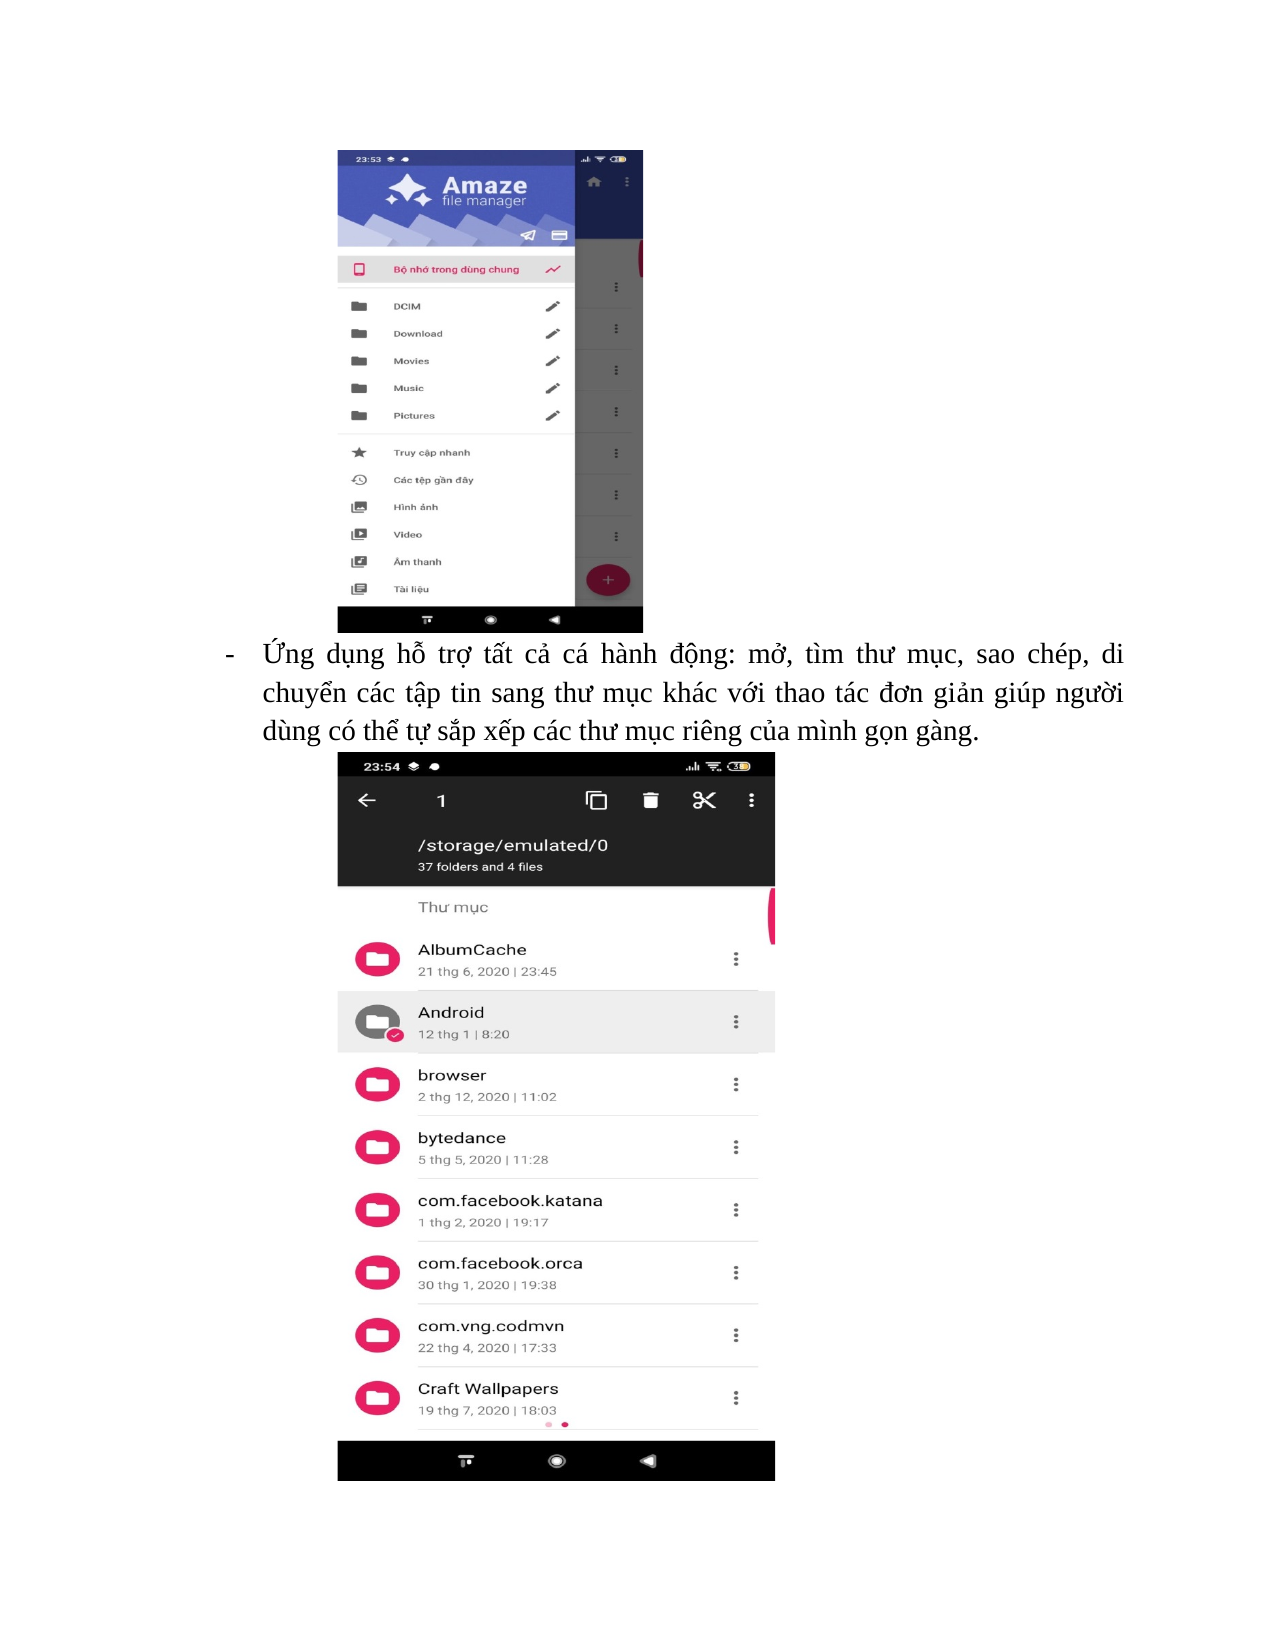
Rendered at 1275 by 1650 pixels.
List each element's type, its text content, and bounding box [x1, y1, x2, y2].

list Ứng dụng hỗ trợ tất cả cá hành động: mở, tìm thư mục, sao chép, di chuyển các tập tin sang thư mục khác với thao tác đơn giản giúp người dùng có thể tự sắp xếp các thư mục riêng của mình gọn gàng. [225, 636, 1125, 747]
picture [337, 752, 776, 1481]
picture [337, 150, 644, 633]
